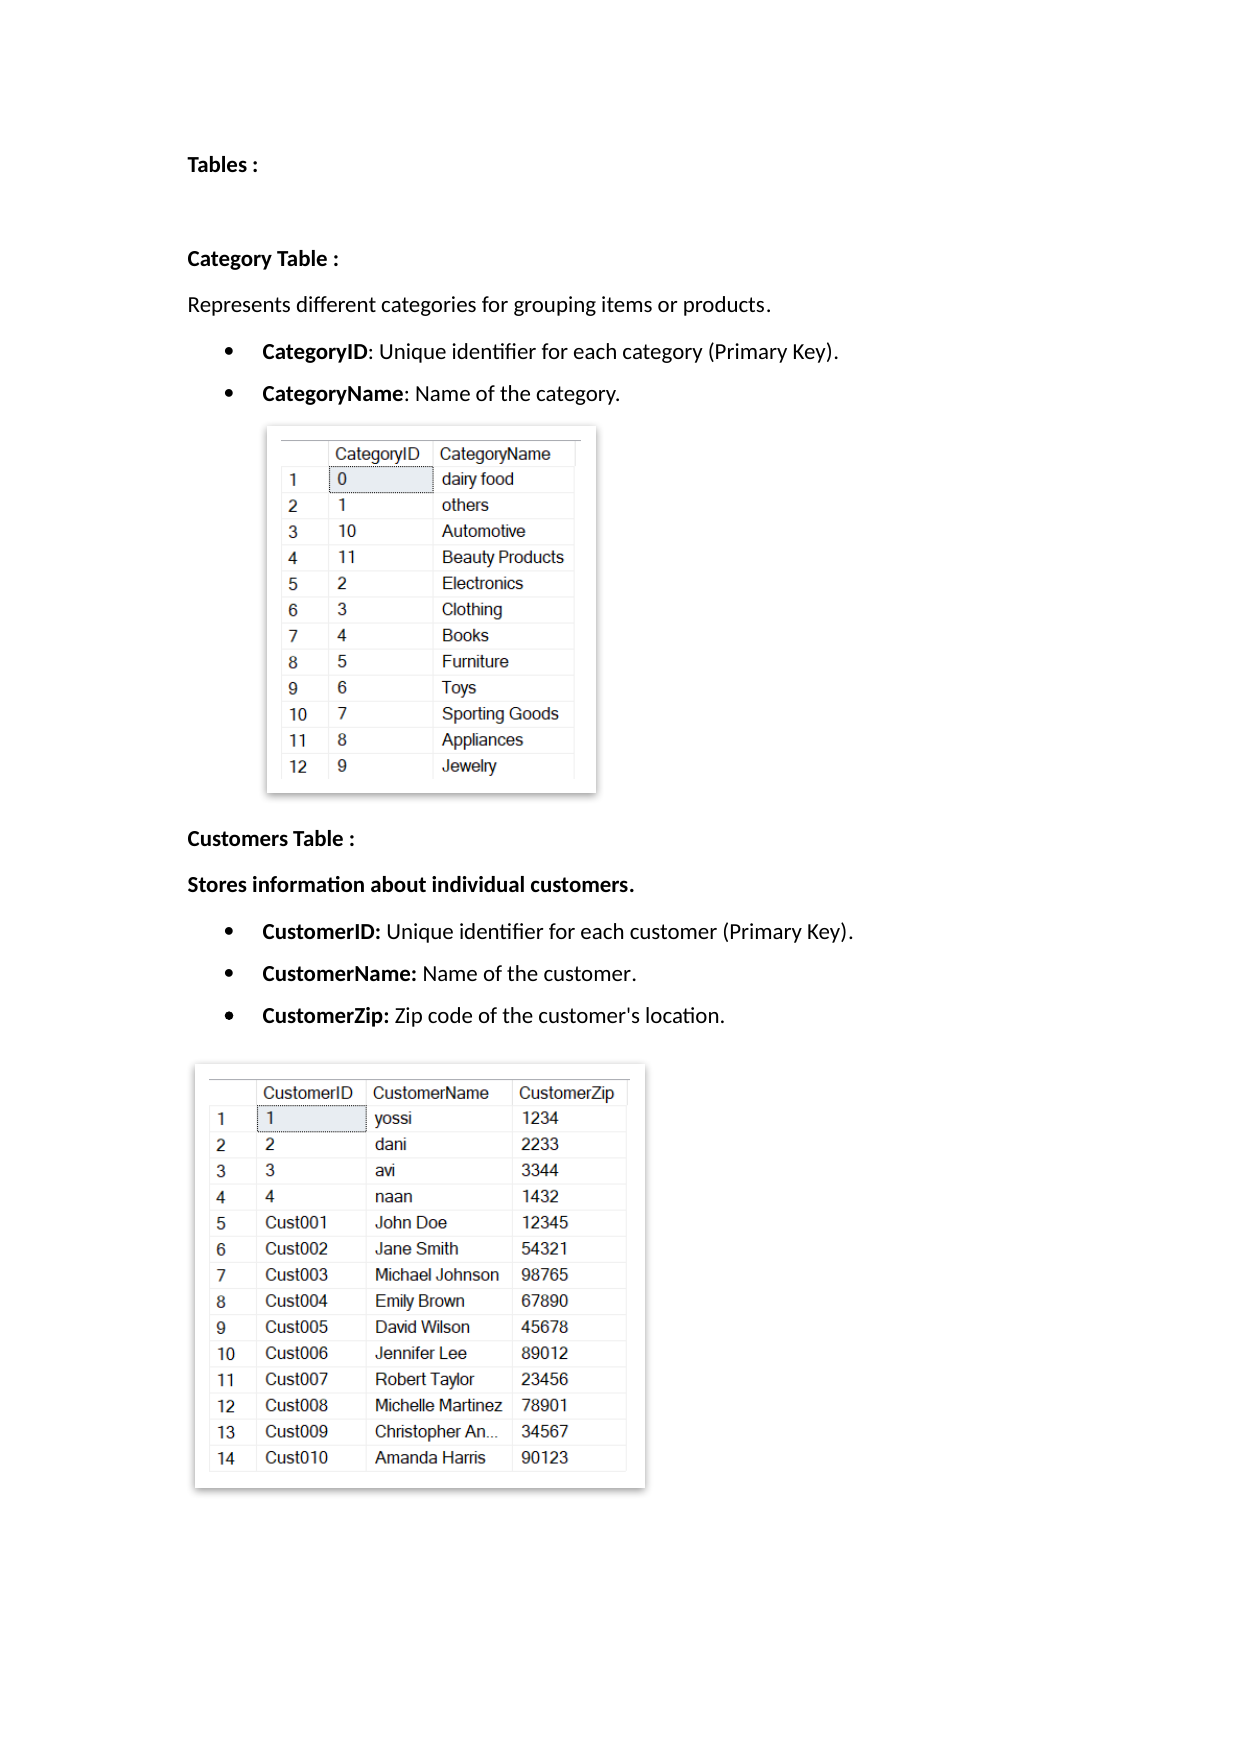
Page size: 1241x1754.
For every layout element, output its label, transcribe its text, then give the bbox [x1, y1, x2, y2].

text Customers Table : [187, 824, 1053, 852]
picture [209, 1079, 630, 1474]
picture [281, 440, 581, 779]
list CategoryName: Name of the category. [225, 379, 1053, 407]
list CustomerName: Name of the customer. [225, 959, 1053, 987]
list CustomerZip: Zip code of the customer's location. [225, 1001, 1053, 1029]
text Stores information about individual customers. [187, 871, 1053, 898]
list CustomerID: Unique identifier for each customer (Primary Key). [225, 917, 1053, 945]
text Tables : [187, 150, 1053, 178]
text Represents different categories for grouping items or products. [187, 291, 1053, 319]
list CategoryID: Unique identifier for each category (Primary Key). [225, 337, 1053, 366]
text Category Table : [187, 244, 1053, 272]
